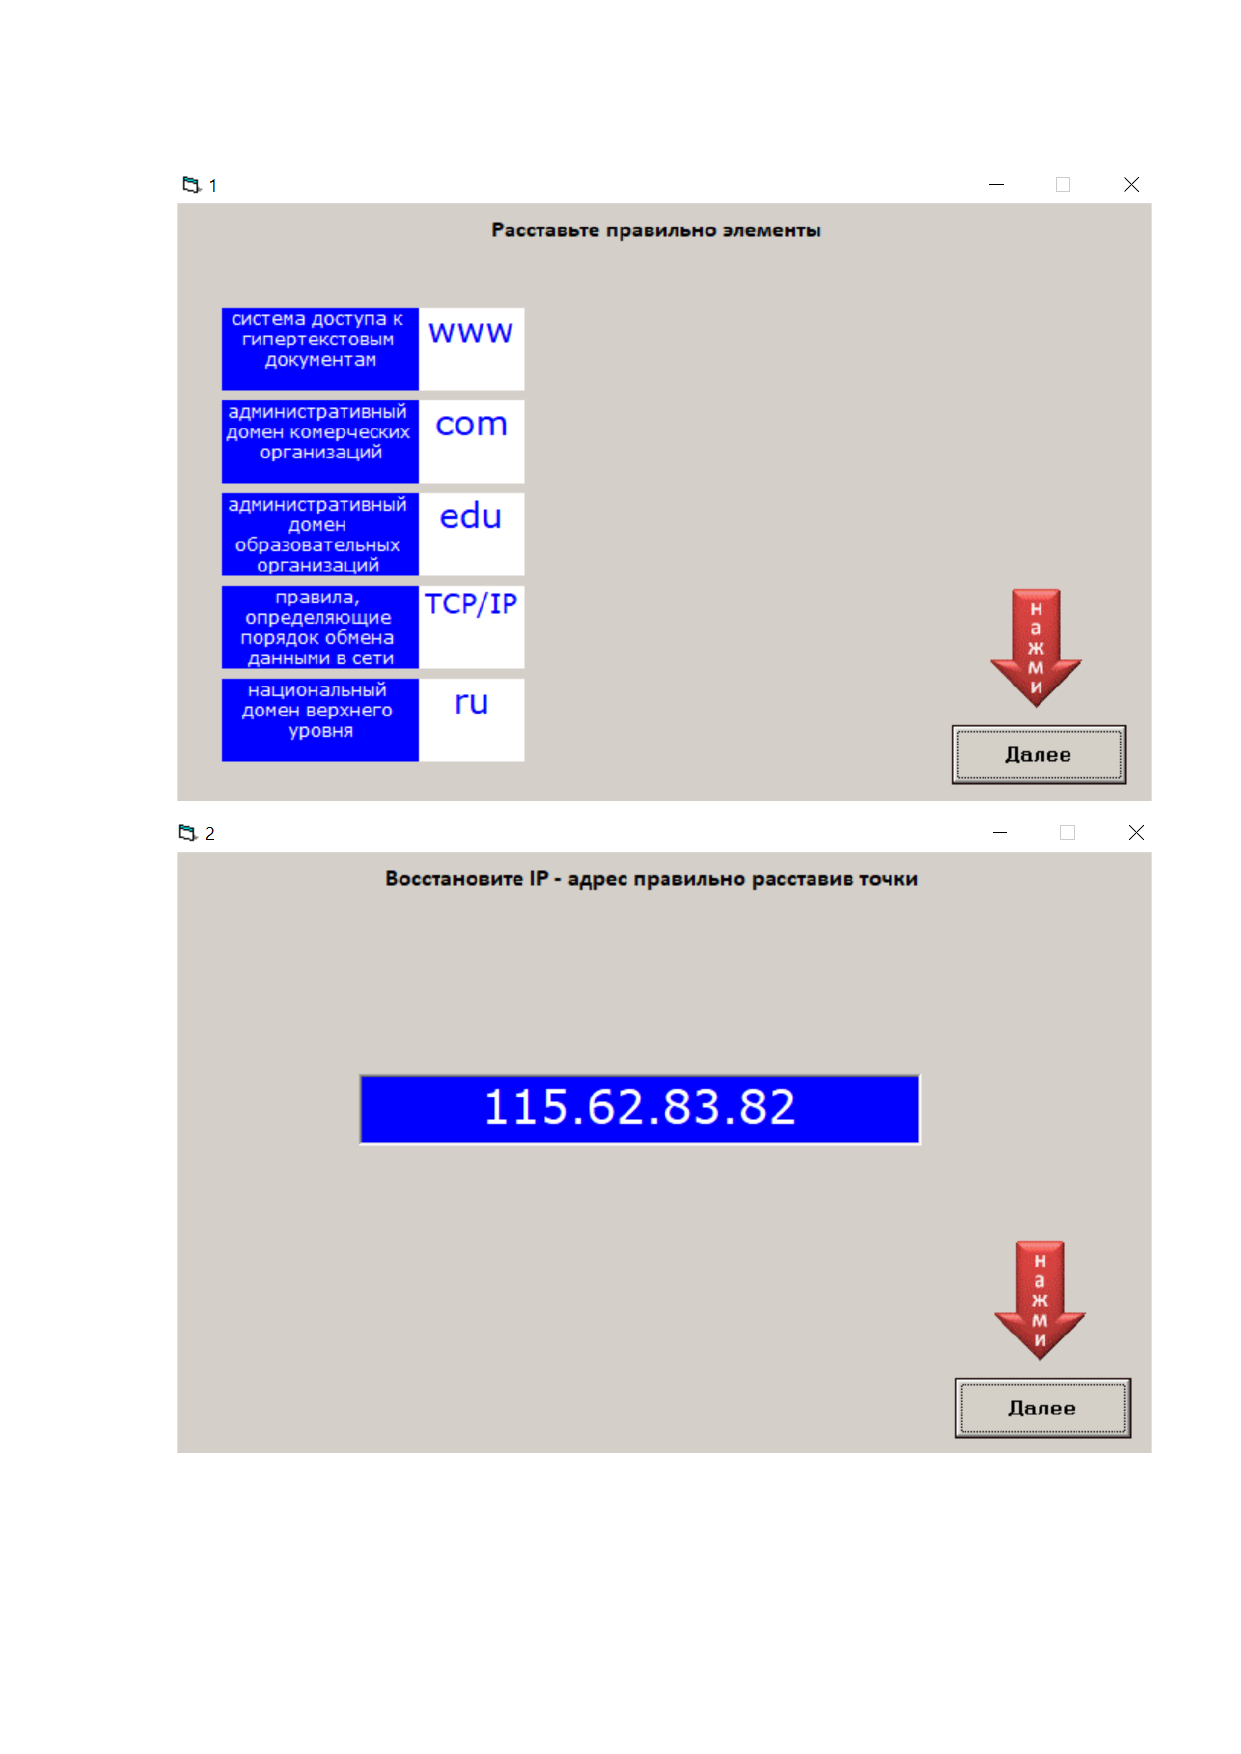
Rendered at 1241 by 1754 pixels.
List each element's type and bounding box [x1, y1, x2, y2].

picture [177, 171, 1152, 801]
picture [177, 819, 1152, 1453]
